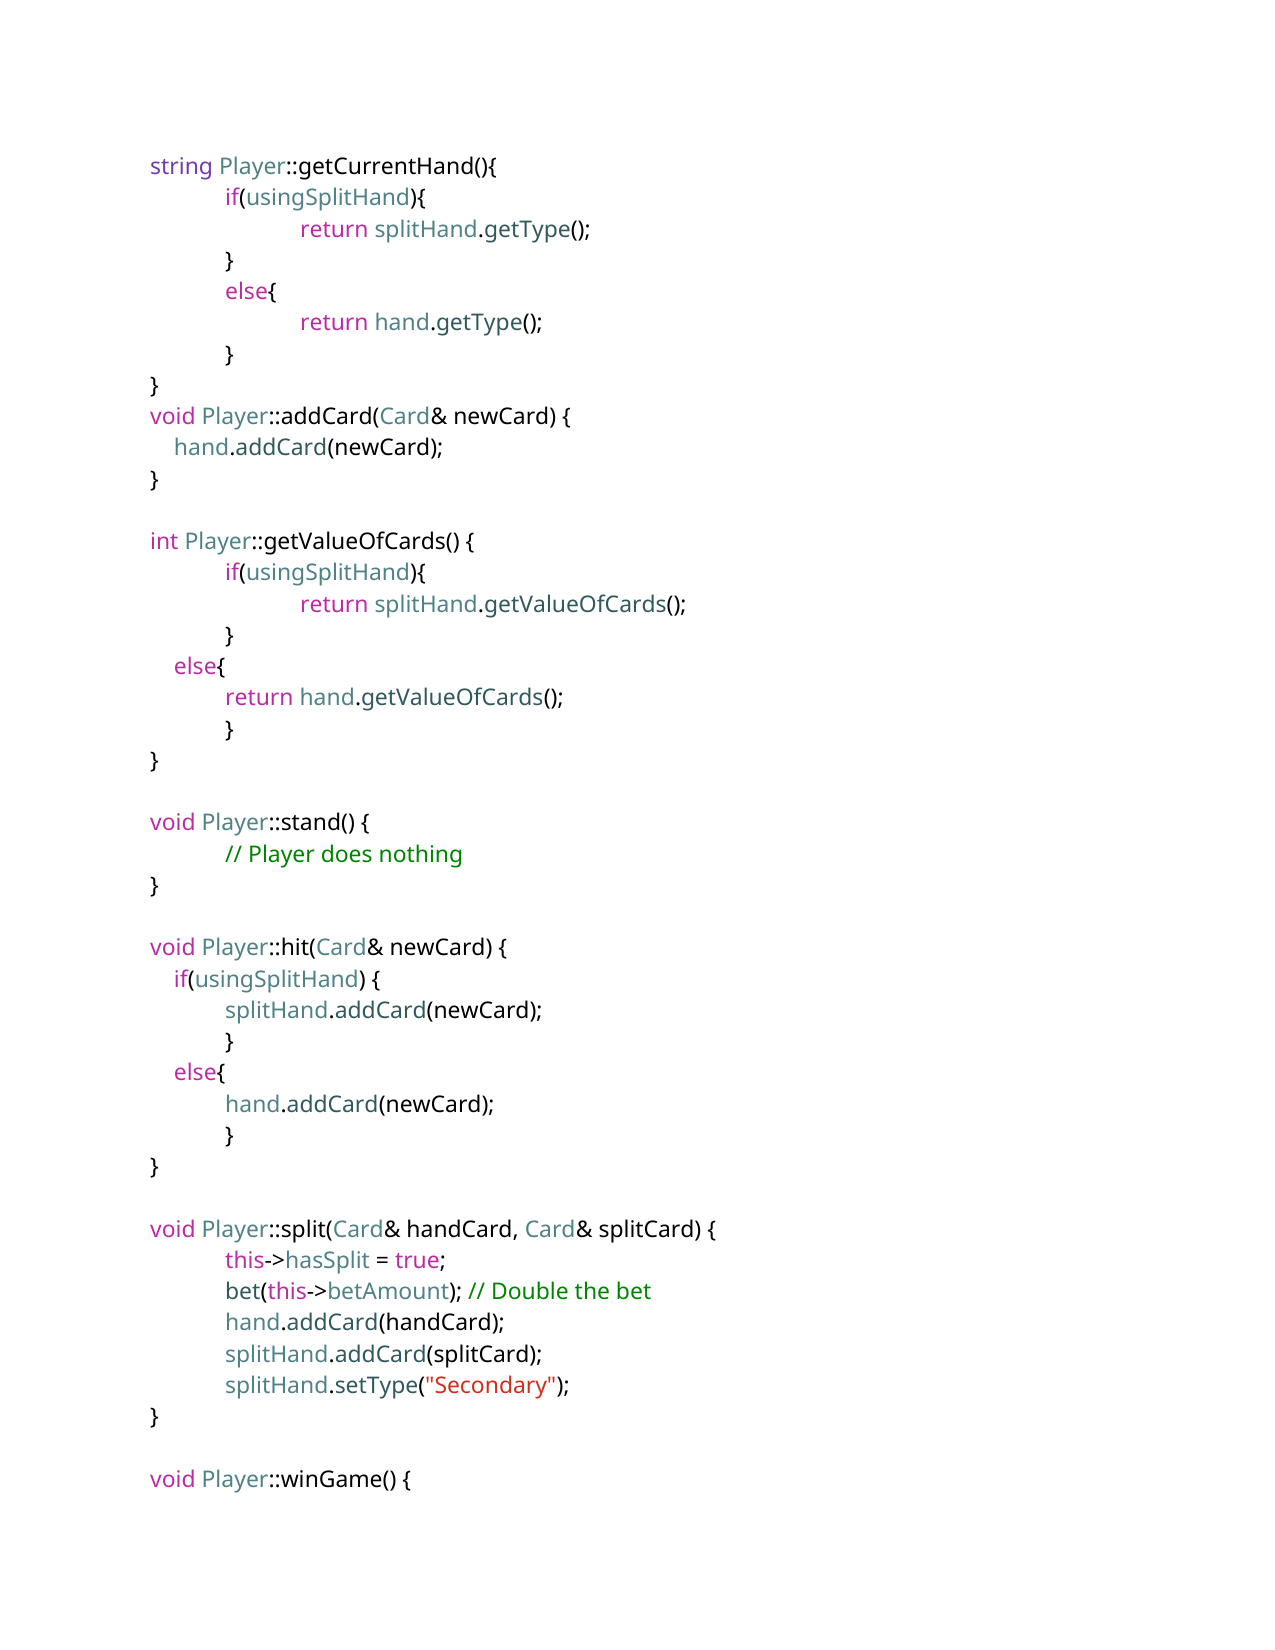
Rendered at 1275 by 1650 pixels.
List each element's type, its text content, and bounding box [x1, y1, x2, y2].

text void Player::winGame() { [150, 1462, 1125, 1494]
text if(usingSplitHand) { [150, 962, 1125, 994]
text int Player::getValueOfCards() { [150, 525, 1125, 556]
text } [150, 712, 1125, 744]
text } [150, 869, 1125, 900]
text void Player::hit(Card& newCard) { [150, 931, 1125, 962]
text } [150, 369, 1125, 400]
text } [150, 337, 1125, 369]
text } [150, 1400, 1125, 1431]
text return hand.getType(); [150, 306, 1125, 337]
text else{ [150, 275, 1125, 306]
text } [150, 244, 1125, 275]
text hand.addCard(newCard); [150, 431, 1125, 462]
text } [150, 744, 1125, 775]
text } [150, 619, 1125, 650]
text } [150, 1150, 1125, 1181]
text } [150, 1119, 1125, 1150]
text } [150, 462, 1125, 494]
text void Player::addCard(Card& newCard) { [150, 400, 1125, 431]
text return splitHand.getType(); [150, 212, 1125, 244]
text return splitHand.getValueOfCards(); [150, 587, 1125, 619]
text splitHand.setType("Secondary"); [150, 1369, 1125, 1400]
text void Player::stand() { [150, 806, 1125, 837]
text if(usingSplitHand){ [150, 556, 1125, 587]
text hand.addCard(newCard); [150, 1087, 1125, 1119]
text void Player::split(Card& handCard, Card& splitCard) { [150, 1212, 1125, 1244]
text return hand.getValueOfCards(); [150, 681, 1125, 712]
text } [150, 1025, 1125, 1056]
text if(usingSplitHand){ [150, 181, 1125, 212]
text else{ [150, 650, 1125, 681]
text splitHand.addCard(newCard); [150, 994, 1125, 1025]
text this->hasSplit = true; [150, 1244, 1125, 1275]
text splitHand.addCard(splitCard); [150, 1337, 1125, 1369]
text string Player::getCurrentHand(){ [150, 150, 1125, 181]
text // Player does nothing [150, 837, 1125, 869]
text hand.addCard(handCard); [150, 1306, 1125, 1337]
text bet(this->betAmount); // Double the bet [150, 1275, 1125, 1306]
text else{ [150, 1056, 1125, 1087]
